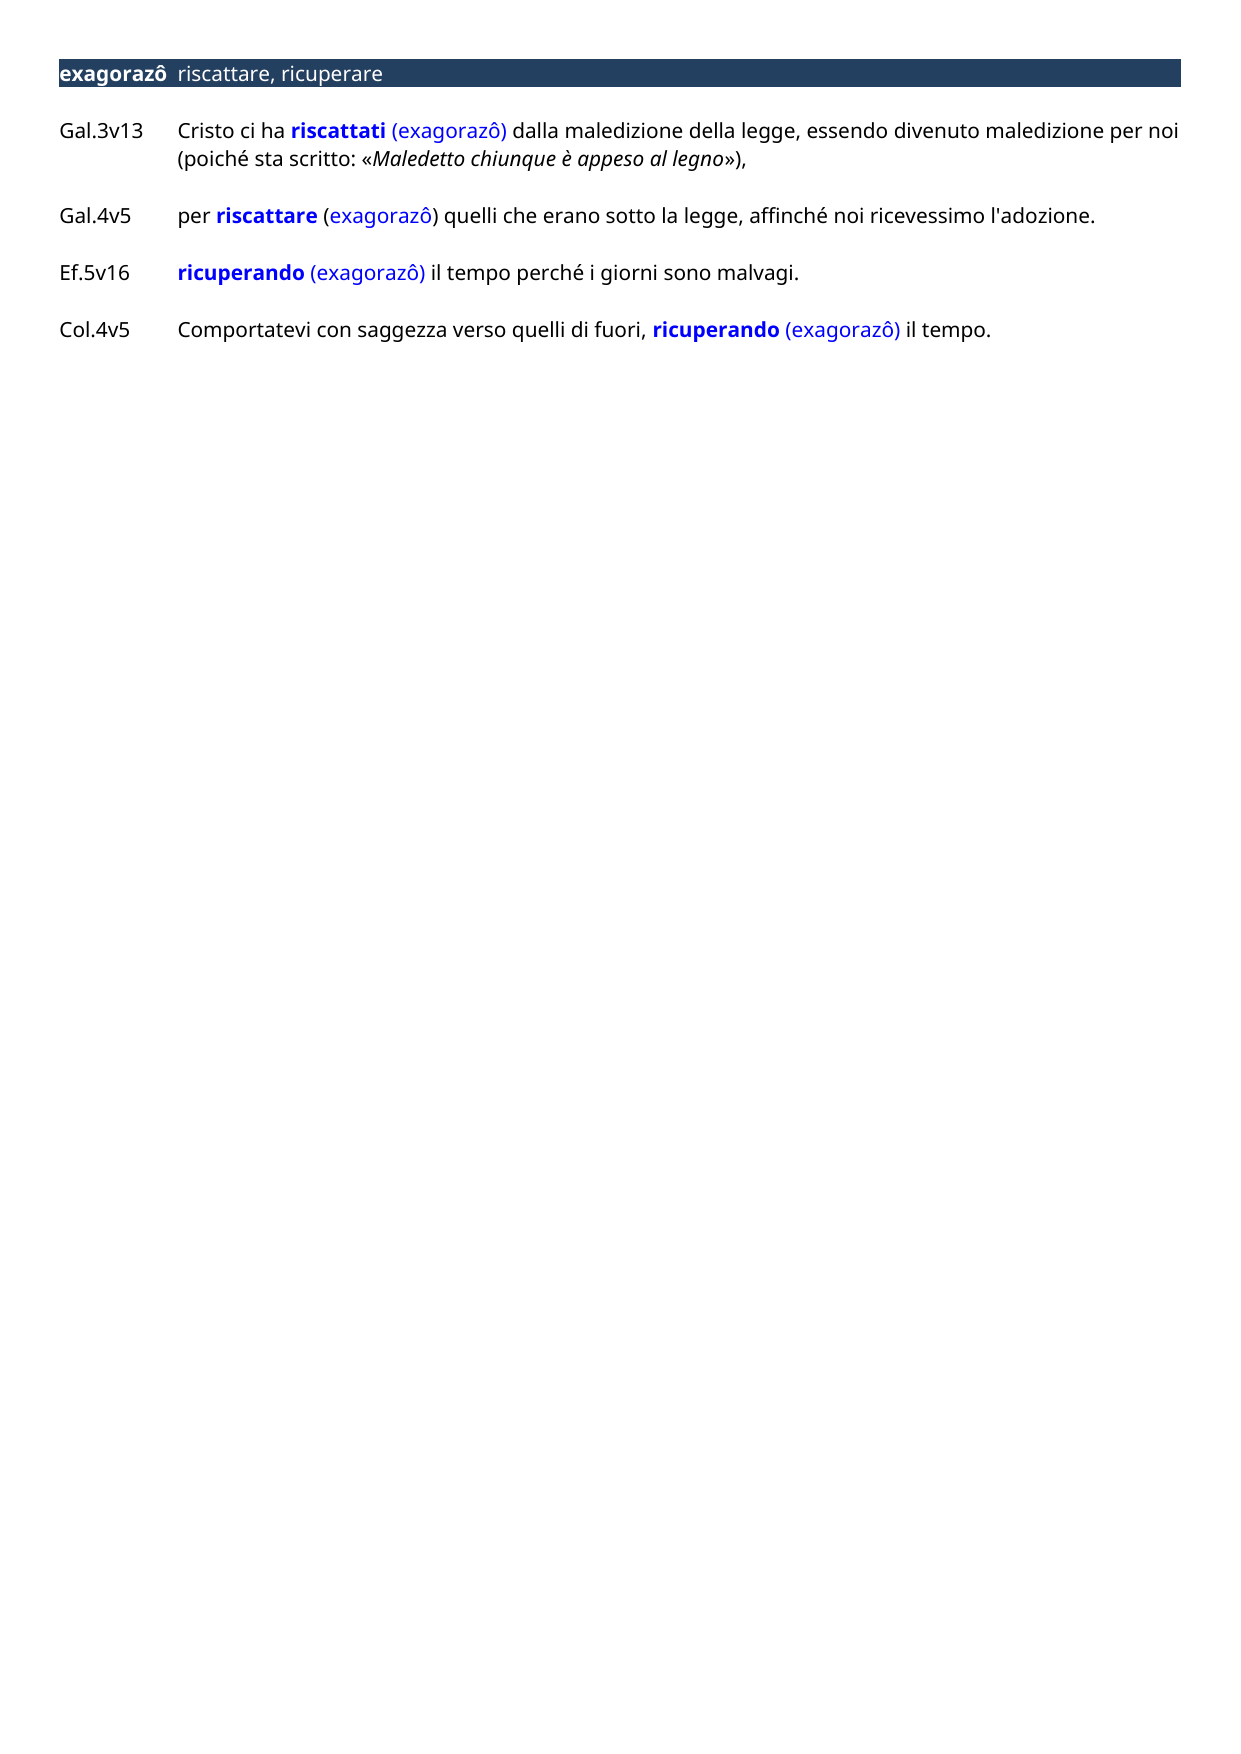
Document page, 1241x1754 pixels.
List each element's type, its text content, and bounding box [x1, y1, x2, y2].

text Gal.4v5 per riscattare (exagorazô) quelli che erano sotto la legge, affinché noi ricevessimo l'adozione. [59, 201, 1181, 230]
text Gal.3v13 Cristo ci ha riscattati (exagorazô) dalla maledizione della legge, essendo divenuto maledizione per noi (poiché sta scritto: «Maledetto chiunque è appeso al legno»), [59, 116, 1181, 173]
text Col.4v5 Comportatevi con saggezza verso quelli di fuori, ricuperando (exagorazô) il tempo. [59, 315, 1181, 343]
text Ef.5v16 ricuperando (exagorazô) il tempo perché i giorni sono malvagi. [59, 258, 1181, 287]
text exagorazô riscattare, ricuperare [59, 59, 1181, 87]
